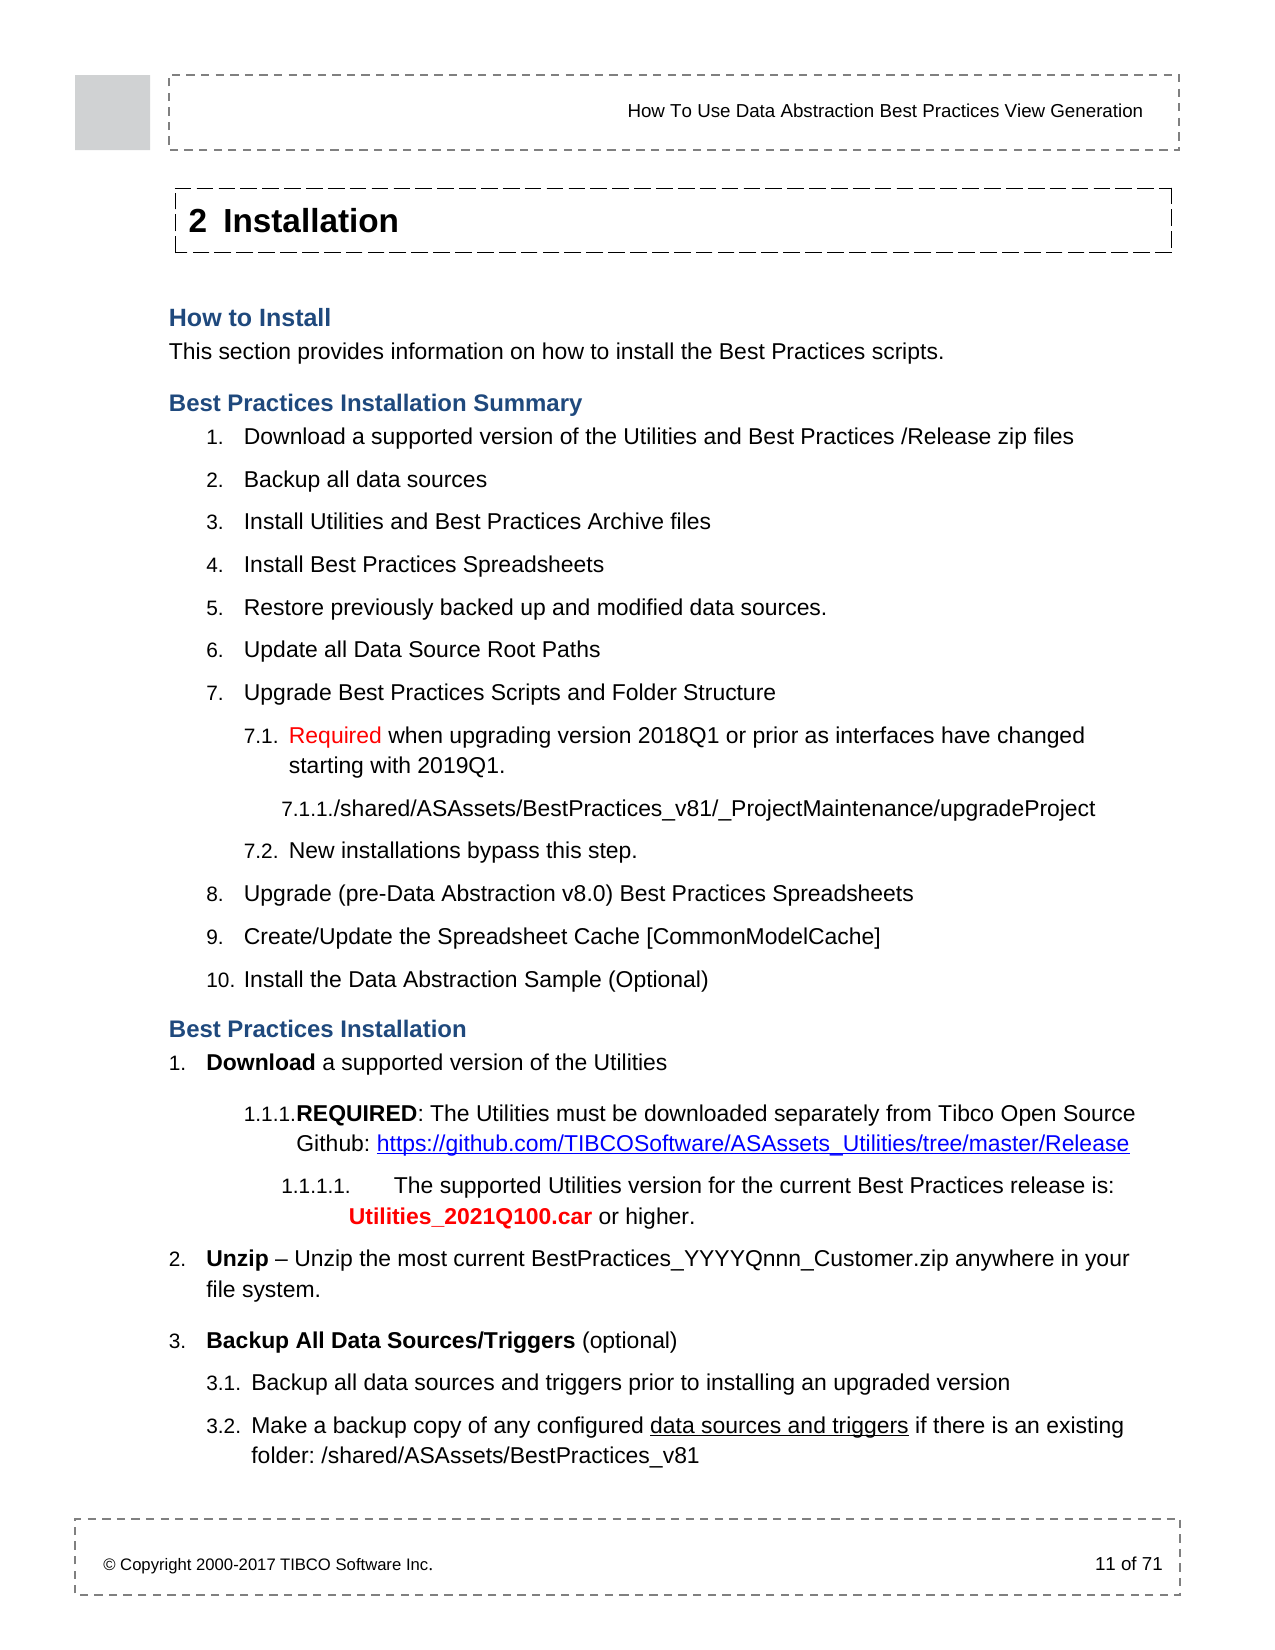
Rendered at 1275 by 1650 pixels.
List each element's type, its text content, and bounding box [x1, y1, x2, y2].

list New installations bypass this step. [244, 837, 1161, 864]
subtitle Best Practices Installation Summary [169, 389, 1162, 417]
list /shared/ASAssets/BestPractices_v81/_ProjectMaintenance/upgradeProject [281, 795, 1161, 821]
list REQUIRED: The Utilities must be downloaded separately from Tibco Open Source Github: https://github.com/TIBCOSoftware/ASAssets_Utilities/tree/master/Release [244, 1099, 1161, 1156]
list Install the Data Abstraction Sample (Optional) [206, 966, 1161, 992]
list Upgrade Best Practices Scripts and Folder Structure [206, 679, 1161, 706]
subtitle Installation [175, 187, 1172, 253]
list Create/Update the Spreadsheet Cache [CommonModelCache] [206, 923, 1161, 949]
list Install Best Practices Spreadsheets [206, 551, 1161, 577]
list Download a supported version of the Utilities [169, 1048, 1161, 1075]
list Upgrade (pre-Data Abstraction v8.0) Best Practices Spreadsheets [206, 880, 1161, 907]
list Make a backup copy of any configured data sources and triggers if there is an existing folder: /shared/ASAssets/BestPractices_v81 [206, 1412, 1161, 1468]
list Unzip – Unzip the most current BestPractices_YYYYQnnn_Customer.zip anywhere in your file system. [169, 1245, 1161, 1302]
list Backup All Data Sources/Triggers (optional) [169, 1327, 1161, 1353]
list The supported Utilities version for the current Best Practices release is: Utilities_2021Q100.car or higher. [281, 1172, 1161, 1229]
text This section provides information on how to install the Best Practices scripts. [169, 338, 1161, 364]
subtitle How to Install [169, 303, 1162, 332]
list Update all Data Source Root Paths [206, 636, 1161, 663]
subtitle Best Practices Installation [169, 1014, 1162, 1042]
list Download a supported version of the Utilities and Best Practices /Release zip files [206, 423, 1161, 449]
list Install Utilities and Best Practices Archive files [206, 508, 1161, 535]
list Required when upgrading version 2018Q1 or prior as interfaces have changed starting with 2019Q1. [244, 722, 1161, 778]
list Backup all data sources [206, 466, 1161, 492]
list Restore previously backed up and modified data sources. [206, 594, 1161, 620]
list Backup all data sources and triggers prior to installing an upgraded version [206, 1369, 1161, 1396]
